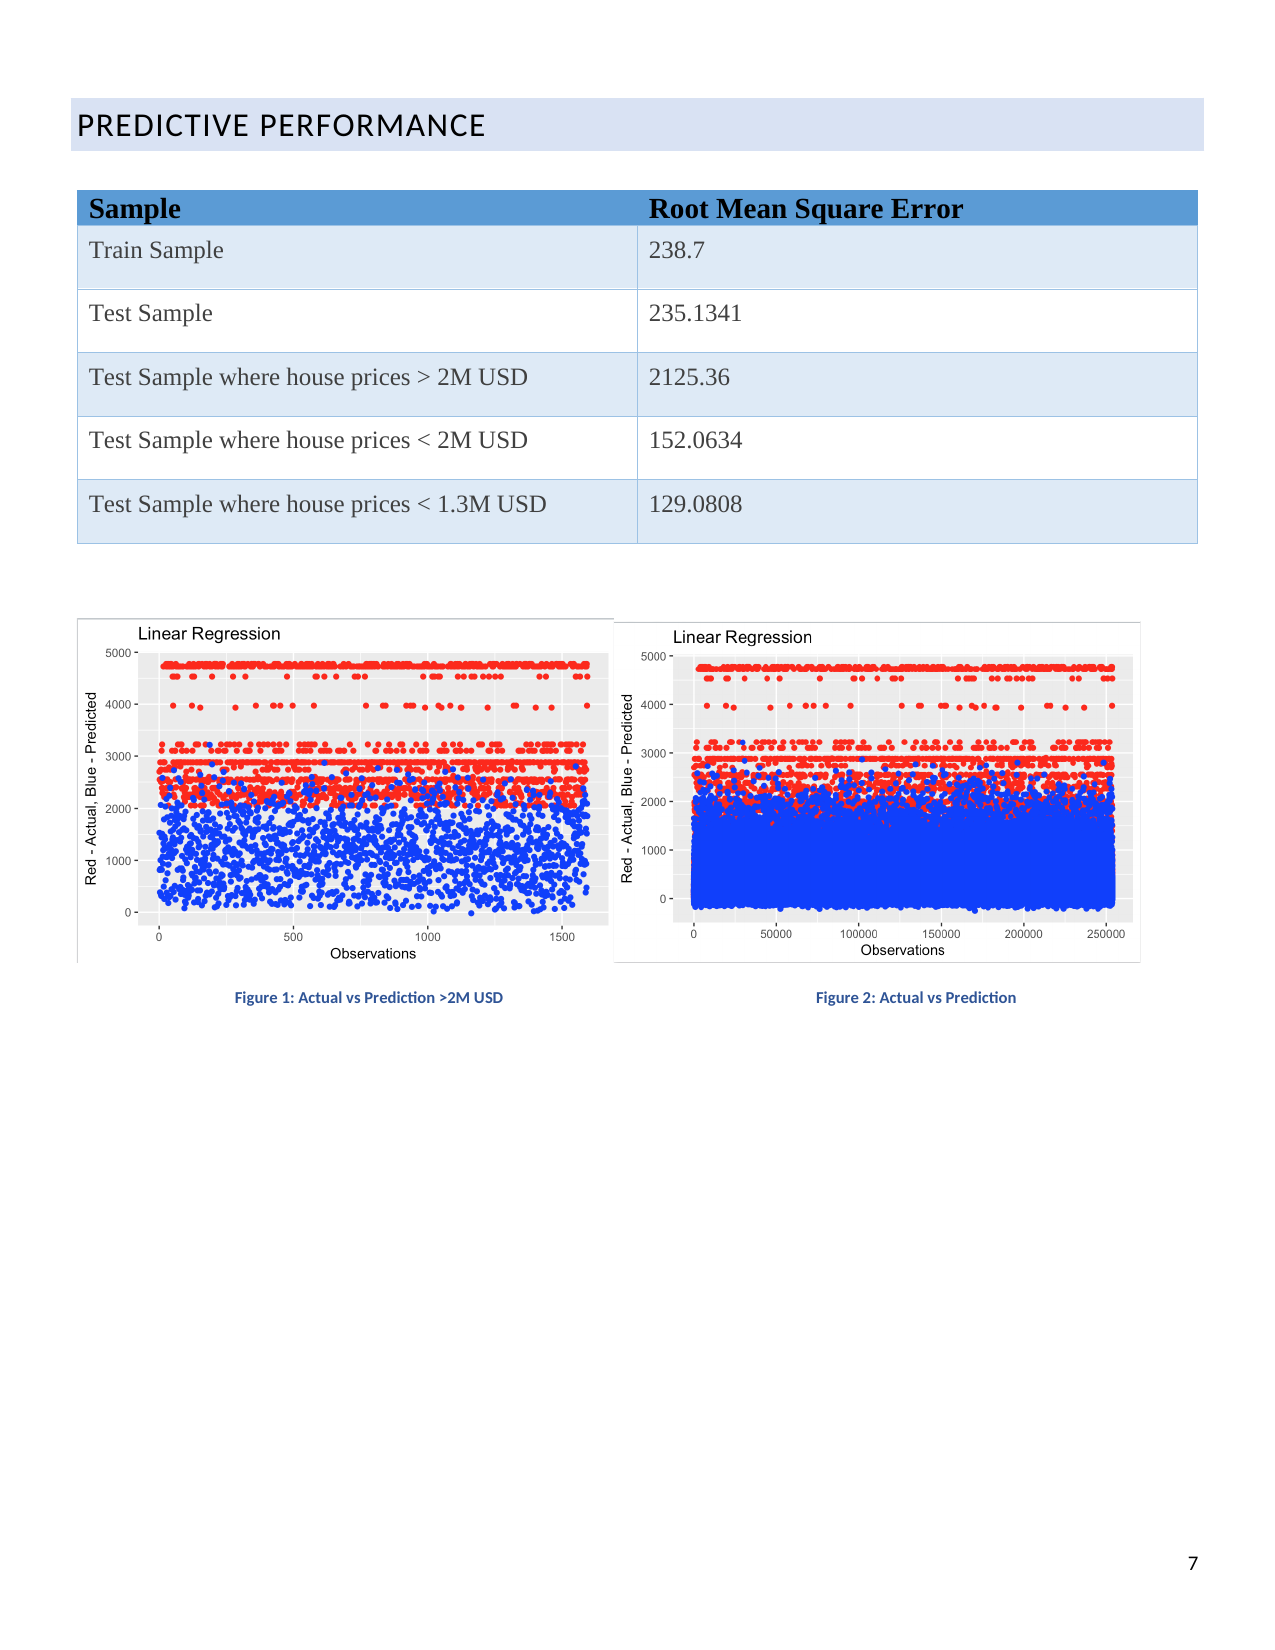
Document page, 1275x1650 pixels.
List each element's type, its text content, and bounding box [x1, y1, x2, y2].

table_cell Test Sample where house prices < 1.3M USD [78, 480, 637, 543]
text Figure 1: Actual vs Prediction >2M USD Figure 2: Actual vs Prediction [152, 987, 1198, 1007]
table_cell Train Sample [78, 226, 637, 288]
table_cell 2125.36 [638, 353, 1197, 416]
table_cell Test Sample where house prices < 2M USD [78, 417, 637, 479]
table_cell 235.1341 [638, 290, 1197, 352]
table_cell 152.0634 [638, 417, 1197, 479]
table_header Sample [78, 191, 637, 225]
subtitle Predictive PErformance [77, 104, 1198, 144]
table_cell Test Sample where house prices > 2M USD [78, 353, 637, 416]
table_cell Test Sample [78, 290, 637, 352]
table_cell 129.0808 [638, 480, 1197, 543]
table_header Root Mean Square Error [638, 191, 1197, 225]
picture [76, 618, 1141, 963]
table_cell 238.7 [638, 226, 1197, 288]
